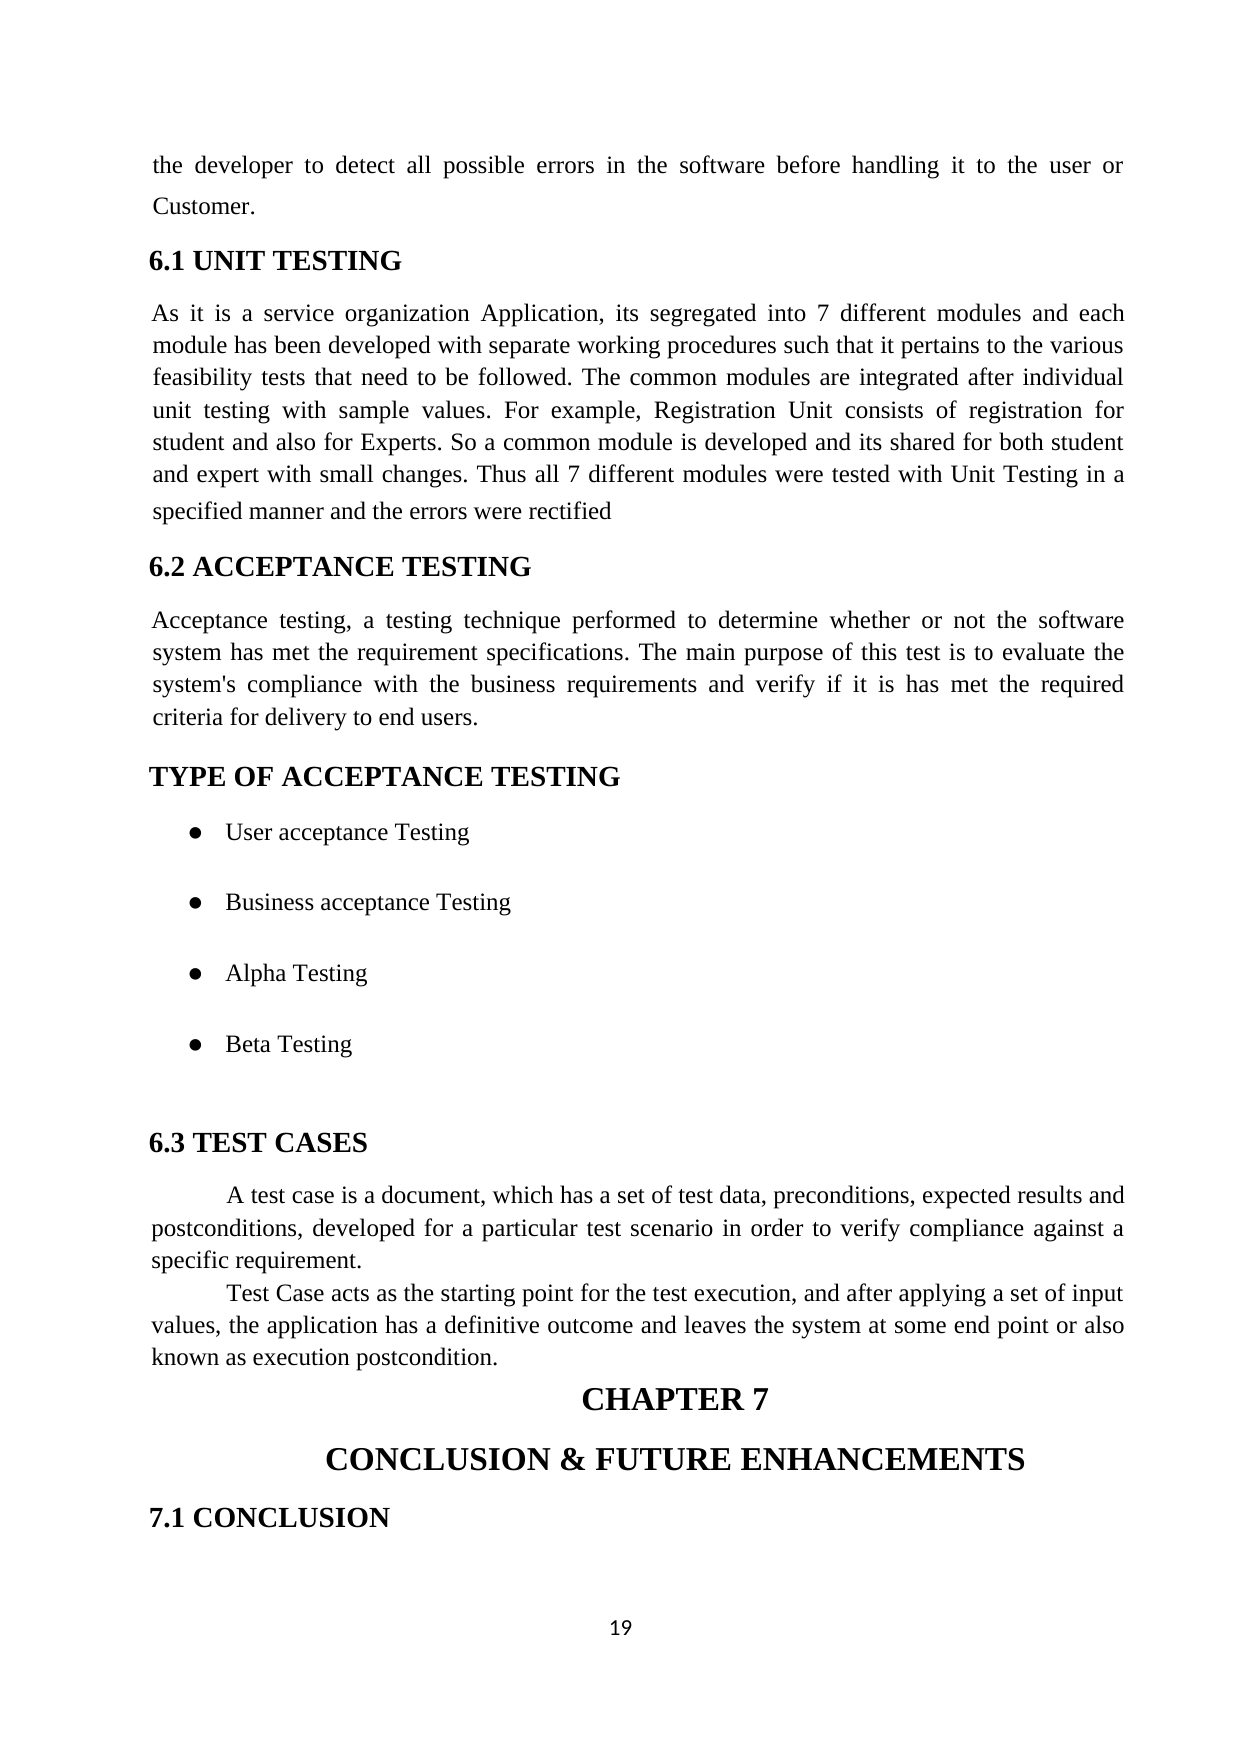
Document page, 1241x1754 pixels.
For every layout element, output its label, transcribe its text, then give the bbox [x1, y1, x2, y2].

list Beta Testing [188, 1028, 1126, 1059]
text A test case is a document, which has a set of test data, preconditions, expected results and postconditions, developed for a particular test scenario in order to verify compliance against a specific requirement. [151, 1181, 1126, 1274]
text Test Case acts as the starting point for the test execution, and after applying a set of input values, the application has a definitive outcome and leaves the system at some end point or also known as execution postcondition. [151, 1278, 1126, 1371]
text As it is a service organization Application, its segregated into 7 different modules and each module has been developed with separate working procedures such that it pertains to the various feasibility tests that need to be followed. The common modules are integrated after individual unit testing with sample values. For example, Registration Unit consists of registration for student and also for Experts. So a common module is developed and its shared for both student and expert with small changes. Thus all 7 different modules were tested with Unit Testing in a specified manner and the errors were rectified [151, 298, 1126, 525]
text 7.1 CONCLUSION [148, 1500, 1126, 1533]
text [151, 150, 1126, 222]
text 6.1 UNIT TESTING [148, 243, 1126, 276]
list User acceptance Testing [188, 816, 1126, 846]
text TYPE OF ACCEPTANCE TESTING [148, 759, 1126, 793]
text 6.3 TEST CASES [148, 1125, 1126, 1158]
text CHAPTER 7 [224, 1379, 1126, 1417]
subtitle CONCLUSION & FUTURE ENHANCEMENTS [325, 1439, 1126, 1477]
text 6.2 ACCEPTANCE TESTING [148, 549, 1126, 583]
text Acceptance testing, a testing technique performed to determine whether or not the software system has met the requirement specifications. The main purpose of this test is to evaluate the system's compliance with the business requirements and verify if it is has met the required criteria for delivery to end users. [151, 605, 1126, 730]
list Alpha Testing [188, 957, 1126, 988]
list Business acceptance Testing [188, 886, 1126, 917]
